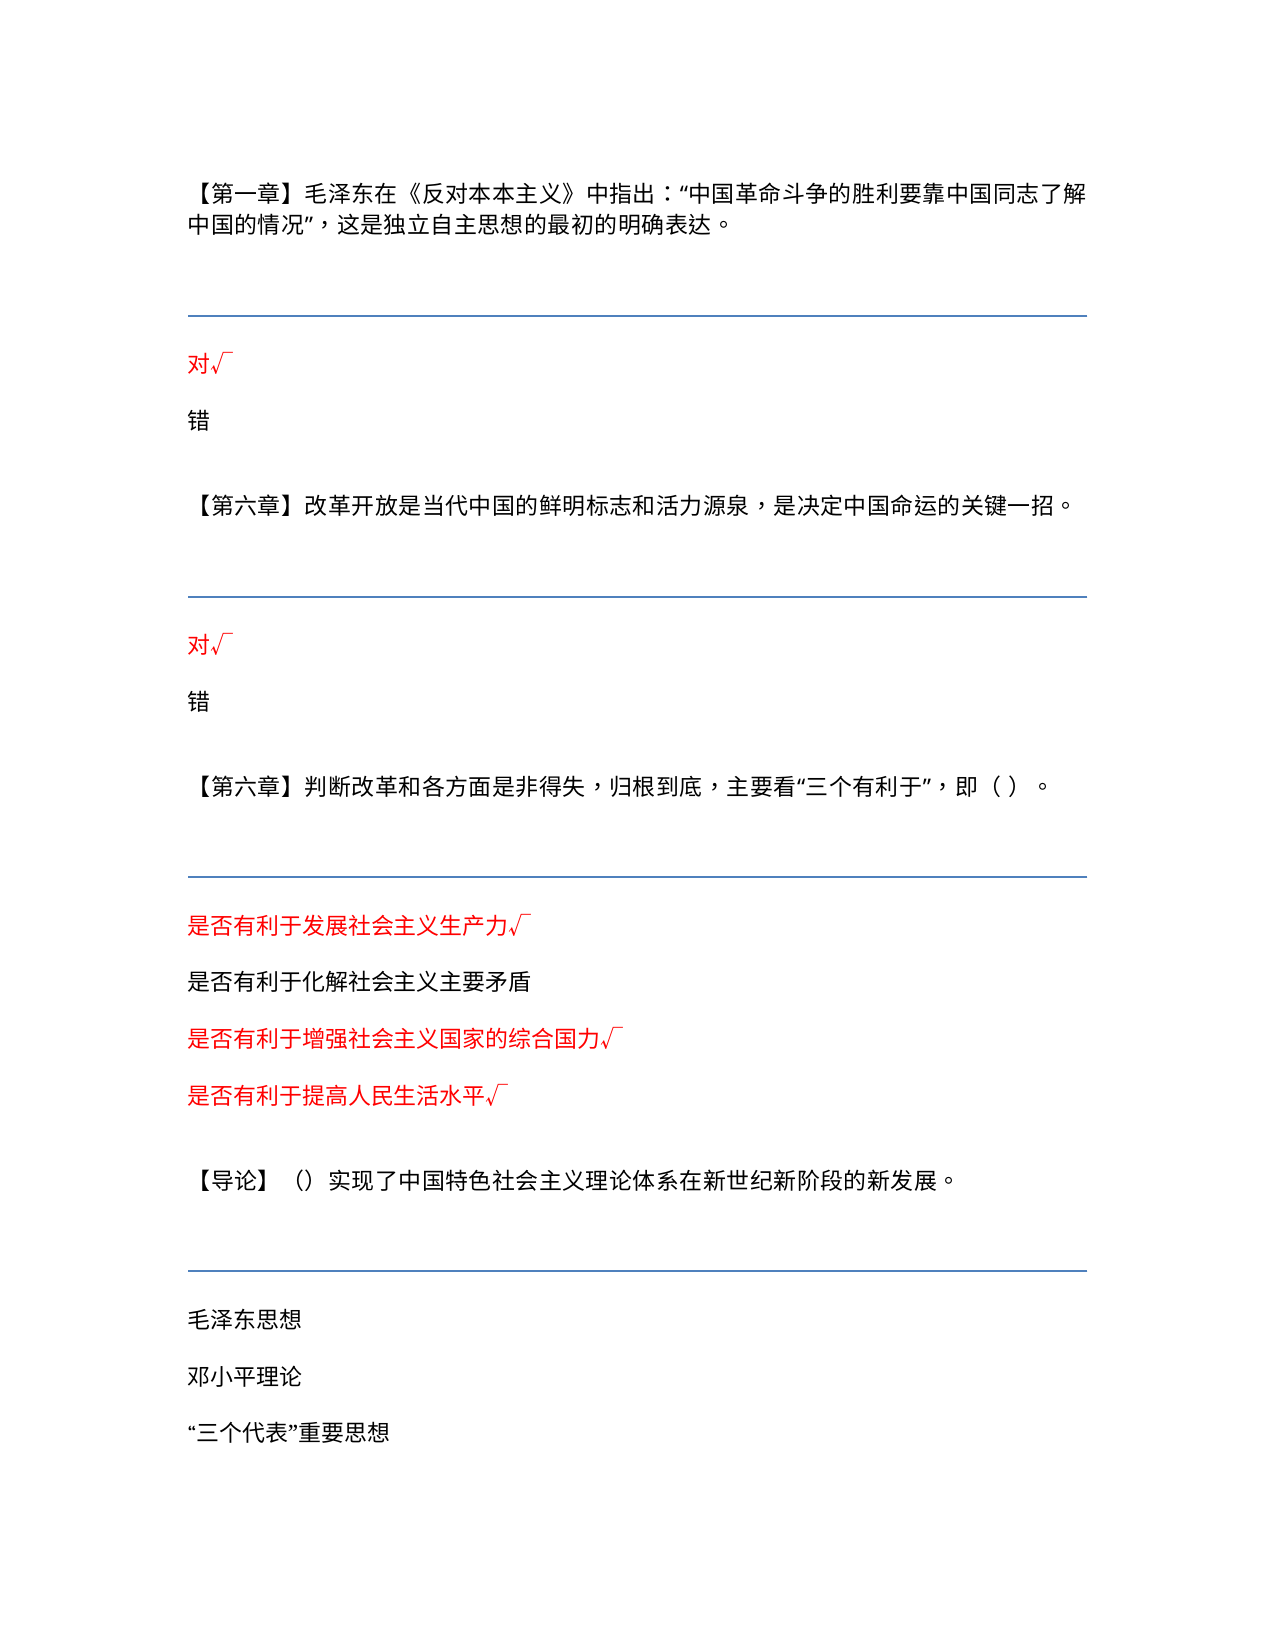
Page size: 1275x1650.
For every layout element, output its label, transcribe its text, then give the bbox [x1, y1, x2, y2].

text 是否有利于提高人民生活水平√ [187, 1080, 1087, 1111]
text 是否有利于化解社会主义主要矛盾 [187, 966, 1087, 998]
text 毛泽东思想 [187, 1304, 1087, 1335]
title 【导论】（）实现了中国特色社会主义理论体系在新世纪新阶段的新发展。 [187, 1137, 1087, 1272]
text 是否有利于发展社会主义生产力√ [187, 909, 1087, 941]
title 【第六章】改革开放是当代中国的鲜明标志和活力源泉，是决定中国命运的关键一招。 [187, 462, 1087, 598]
text 对√ [187, 348, 1087, 379]
text “三个代表”重要思想 [187, 1417, 1087, 1448]
text 是否有利于增强社会主义国家的综合国力√ [187, 1023, 1087, 1054]
title 【第六章】判断改革和各方面是非得失，归根到底，主要看“三个有利于”，即（ ）。 [187, 742, 1087, 878]
text 邓小平理论 [187, 1361, 1087, 1392]
text 错 [187, 405, 1087, 436]
text 错 [187, 686, 1087, 717]
text 对√ [187, 629, 1087, 660]
title 【第一章】毛泽东在《反对本本主义》中指出：“中国革命斗争的胜利要靠中国同志了解中国的情况”，这是独立自主思想的最初的明确表达。 [187, 150, 1087, 317]
